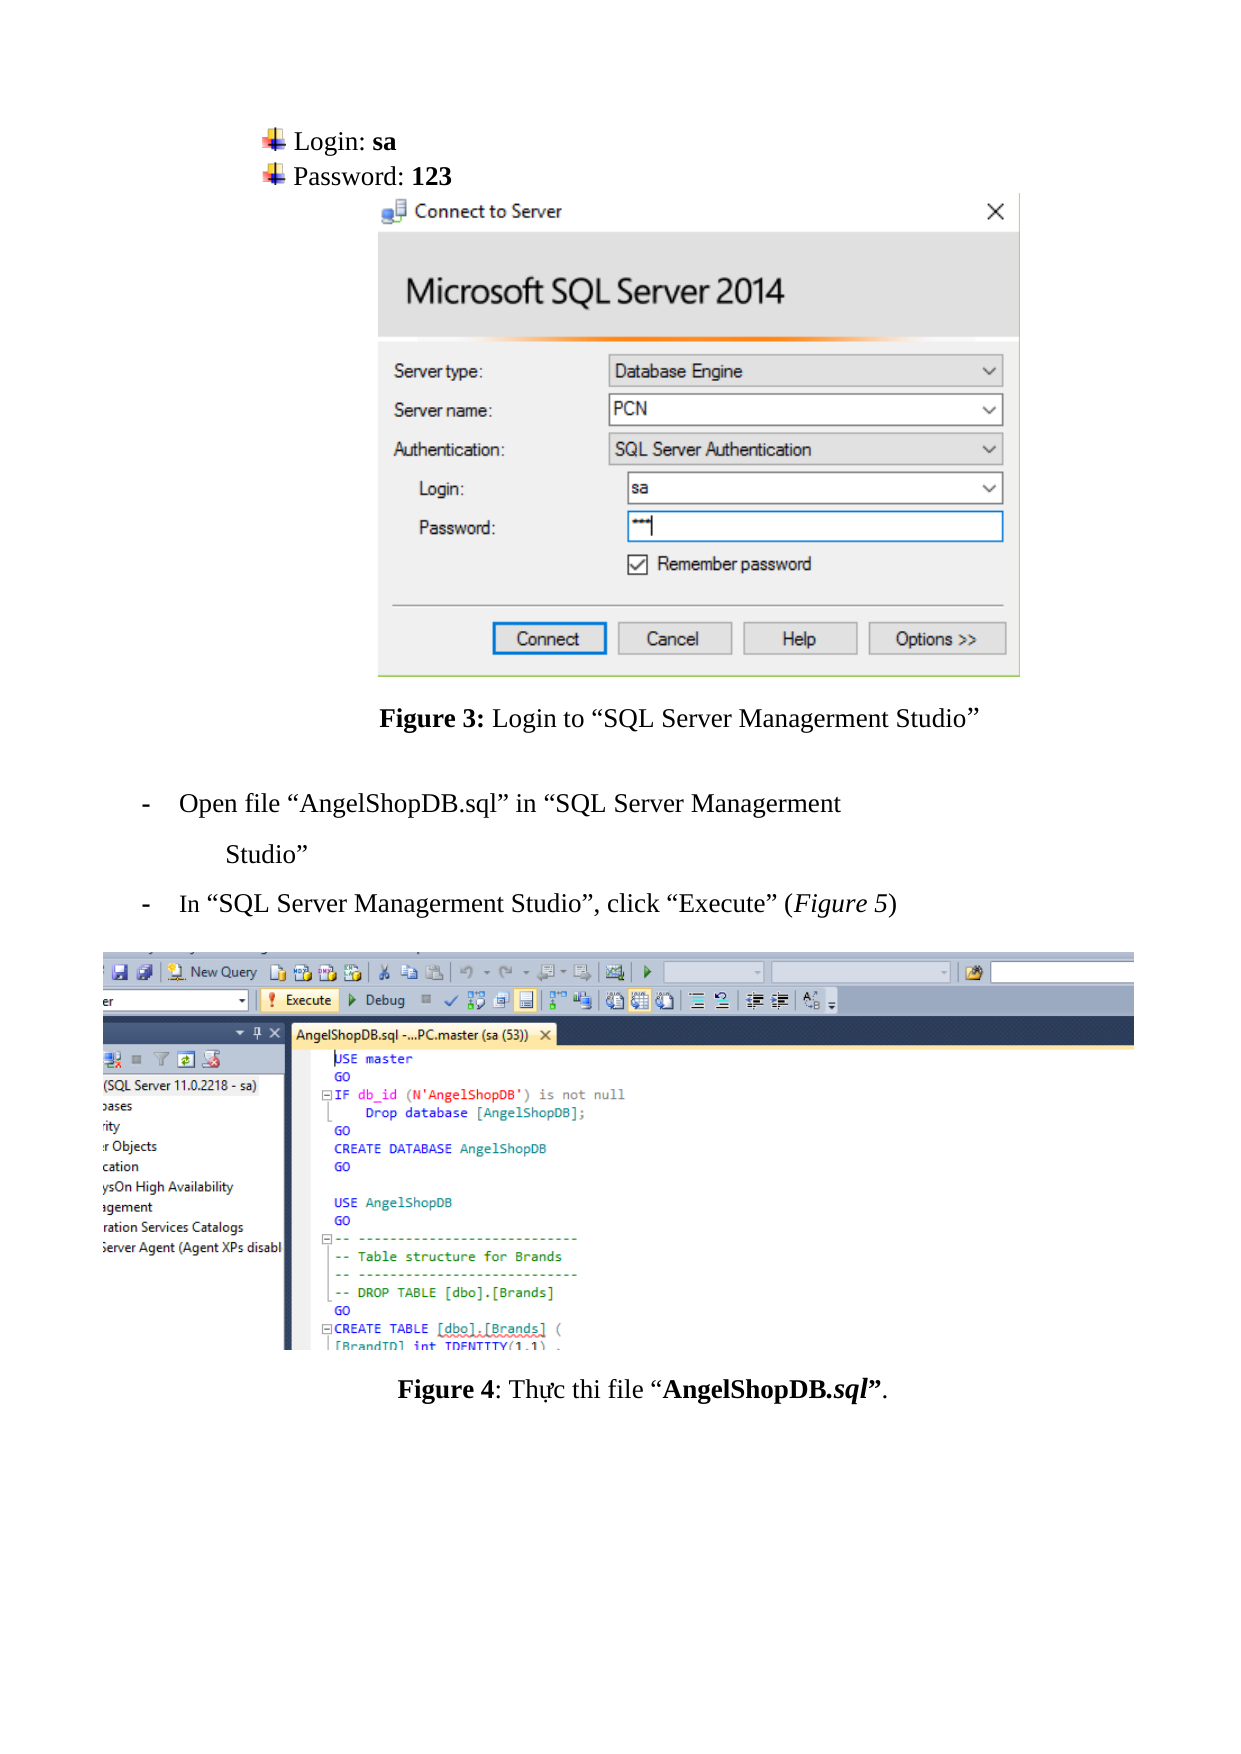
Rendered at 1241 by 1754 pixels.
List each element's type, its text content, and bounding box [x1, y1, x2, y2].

picture [377, 193, 1020, 677]
text Password: 123 [262, 159, 1135, 191]
subtitle Figure 3: Login to “SQL Server Managerment Studio” [150, 700, 1020, 733]
list In “SQL Server Managerment Studio”, click “Execute” (Figure 5) [141, 887, 1135, 918]
list Open file “AngelShopDB.sql” in “SQL Server Managerment [141, 787, 1135, 818]
picture [262, 162, 286, 185]
text Login: sa [262, 125, 1135, 156]
text Studio” [225, 838, 1135, 869]
picture [103, 952, 1134, 1350]
picture [262, 126, 286, 151]
